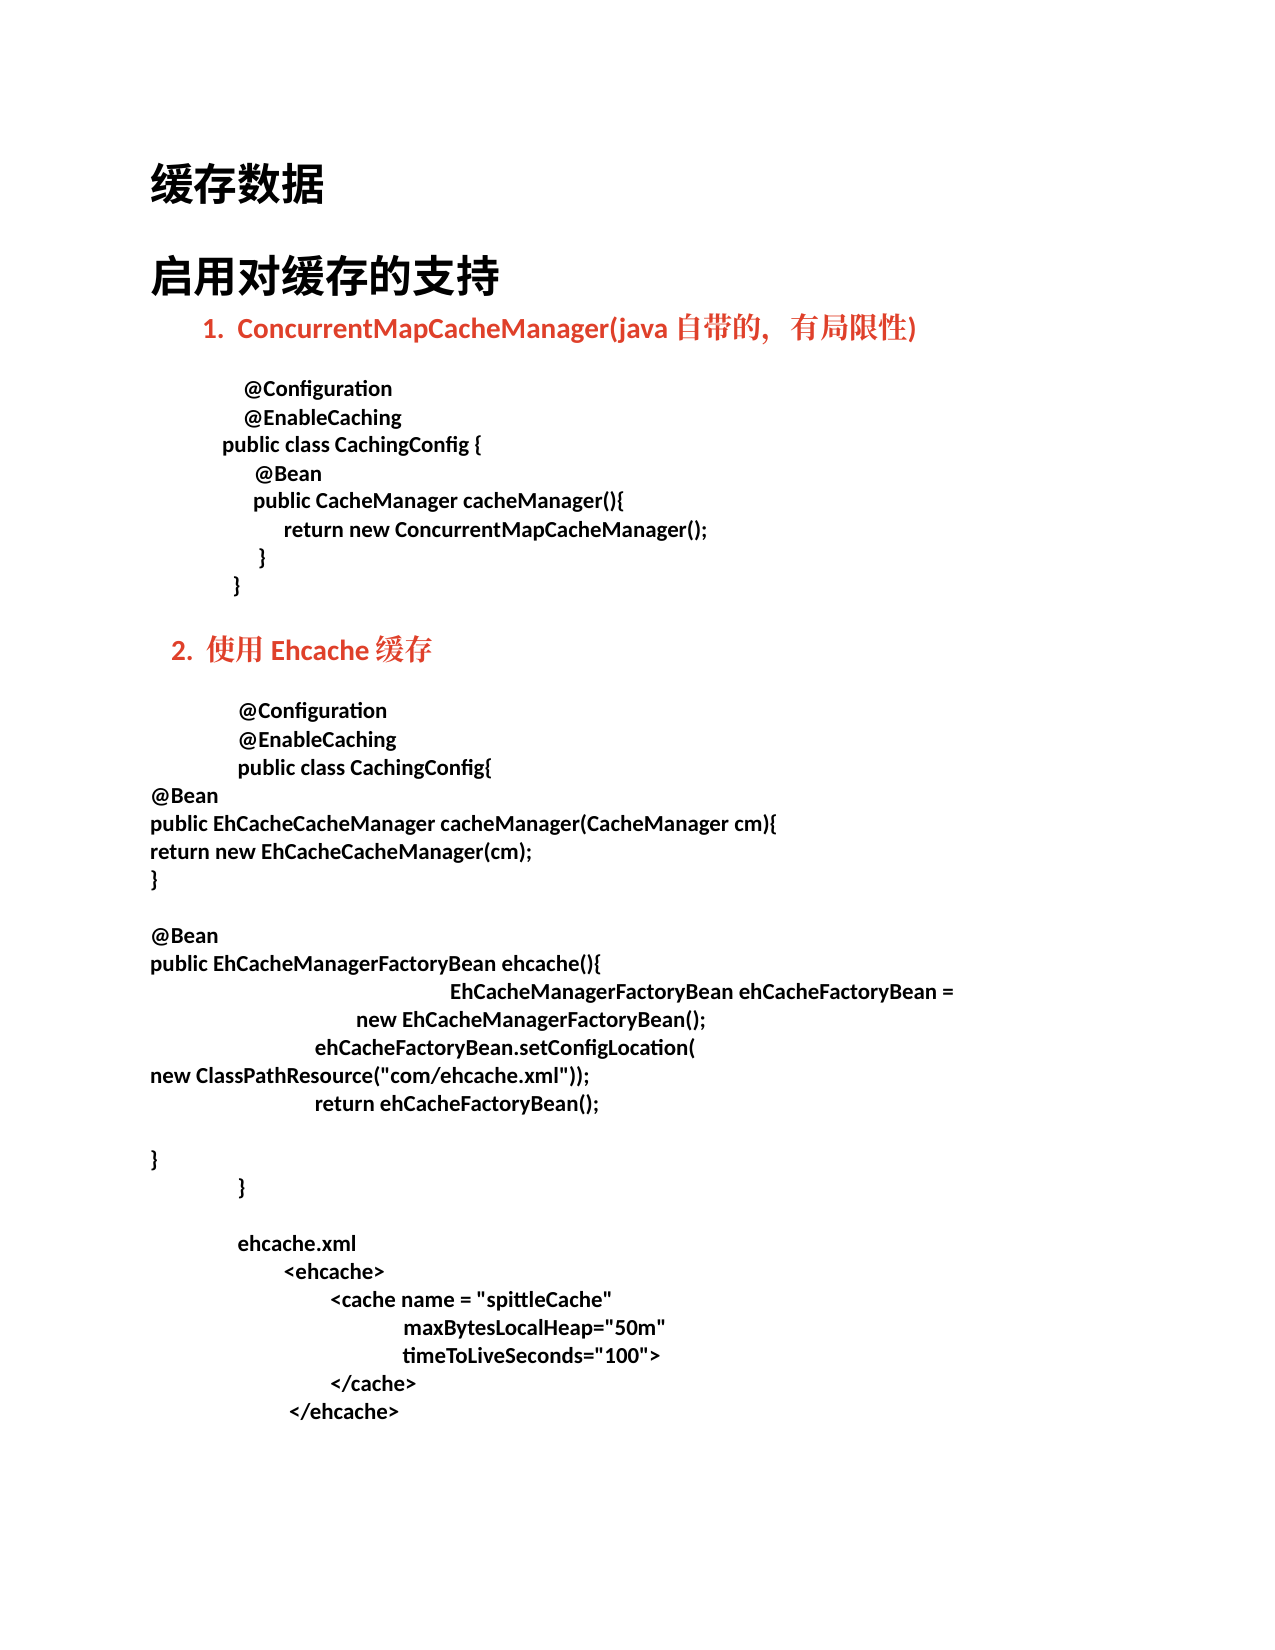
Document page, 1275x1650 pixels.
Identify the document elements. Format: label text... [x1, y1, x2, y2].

text } [150, 571, 1125, 599]
text @EnableCaching [150, 403, 1125, 431]
text maxBytesLocalHeap="50m" [150, 1313, 1125, 1341]
text @Bean [150, 459, 1125, 487]
text public CacheManager cacheManager(){ [150, 487, 1125, 515]
text <ehcache> [150, 1257, 1125, 1285]
text public class CachingConfig { [150, 431, 1125, 459]
text return new ConcurrentMapCacheManager(); [150, 515, 1125, 543]
text @Bean [150, 781, 1125, 809]
text <cache name = "spittleCache" [150, 1285, 1125, 1313]
text @Configuration [150, 374, 1125, 403]
text } [150, 543, 1125, 571]
text } [150, 1145, 1125, 1173]
text </cache> [150, 1369, 1125, 1397]
text @EnableCaching [150, 725, 1125, 753]
text 2. 使用Ehcache缓存 [150, 627, 1125, 669]
text } [150, 1173, 1125, 1201]
text return new EhCacheCacheManager(cm); [150, 837, 1125, 865]
text timeToLiveSeconds="100"> [150, 1341, 1125, 1369]
text @Bean [150, 921, 1125, 949]
text ehCacheFactoryBean.setConfigLocation( [150, 1033, 1125, 1061]
text public EhCacheCacheManager cacheManager(CacheManager cm){ [150, 809, 1125, 837]
text new EhCacheManagerFactoryBean(); [150, 1005, 1125, 1033]
text </ehcache> [150, 1397, 1125, 1425]
text EhCacheManagerFactoryBean ehCacheFactoryBean = [150, 977, 1125, 1005]
text 1. ConcurrentMapCacheManager(java自带的，有局限性) [150, 305, 1125, 347]
text } [150, 865, 1125, 893]
text return ehCacheFactoryBean(); [150, 1089, 1125, 1145]
text public EhCacheManagerFactoryBean ehcache(){ [150, 949, 1125, 977]
text ehcache.xml [150, 1229, 1125, 1257]
text @Configuration [150, 697, 1125, 725]
text new ClassPathResource("com/ehcache.xml")); [150, 1061, 1125, 1089]
text public class CachingConfig{ [150, 753, 1125, 781]
